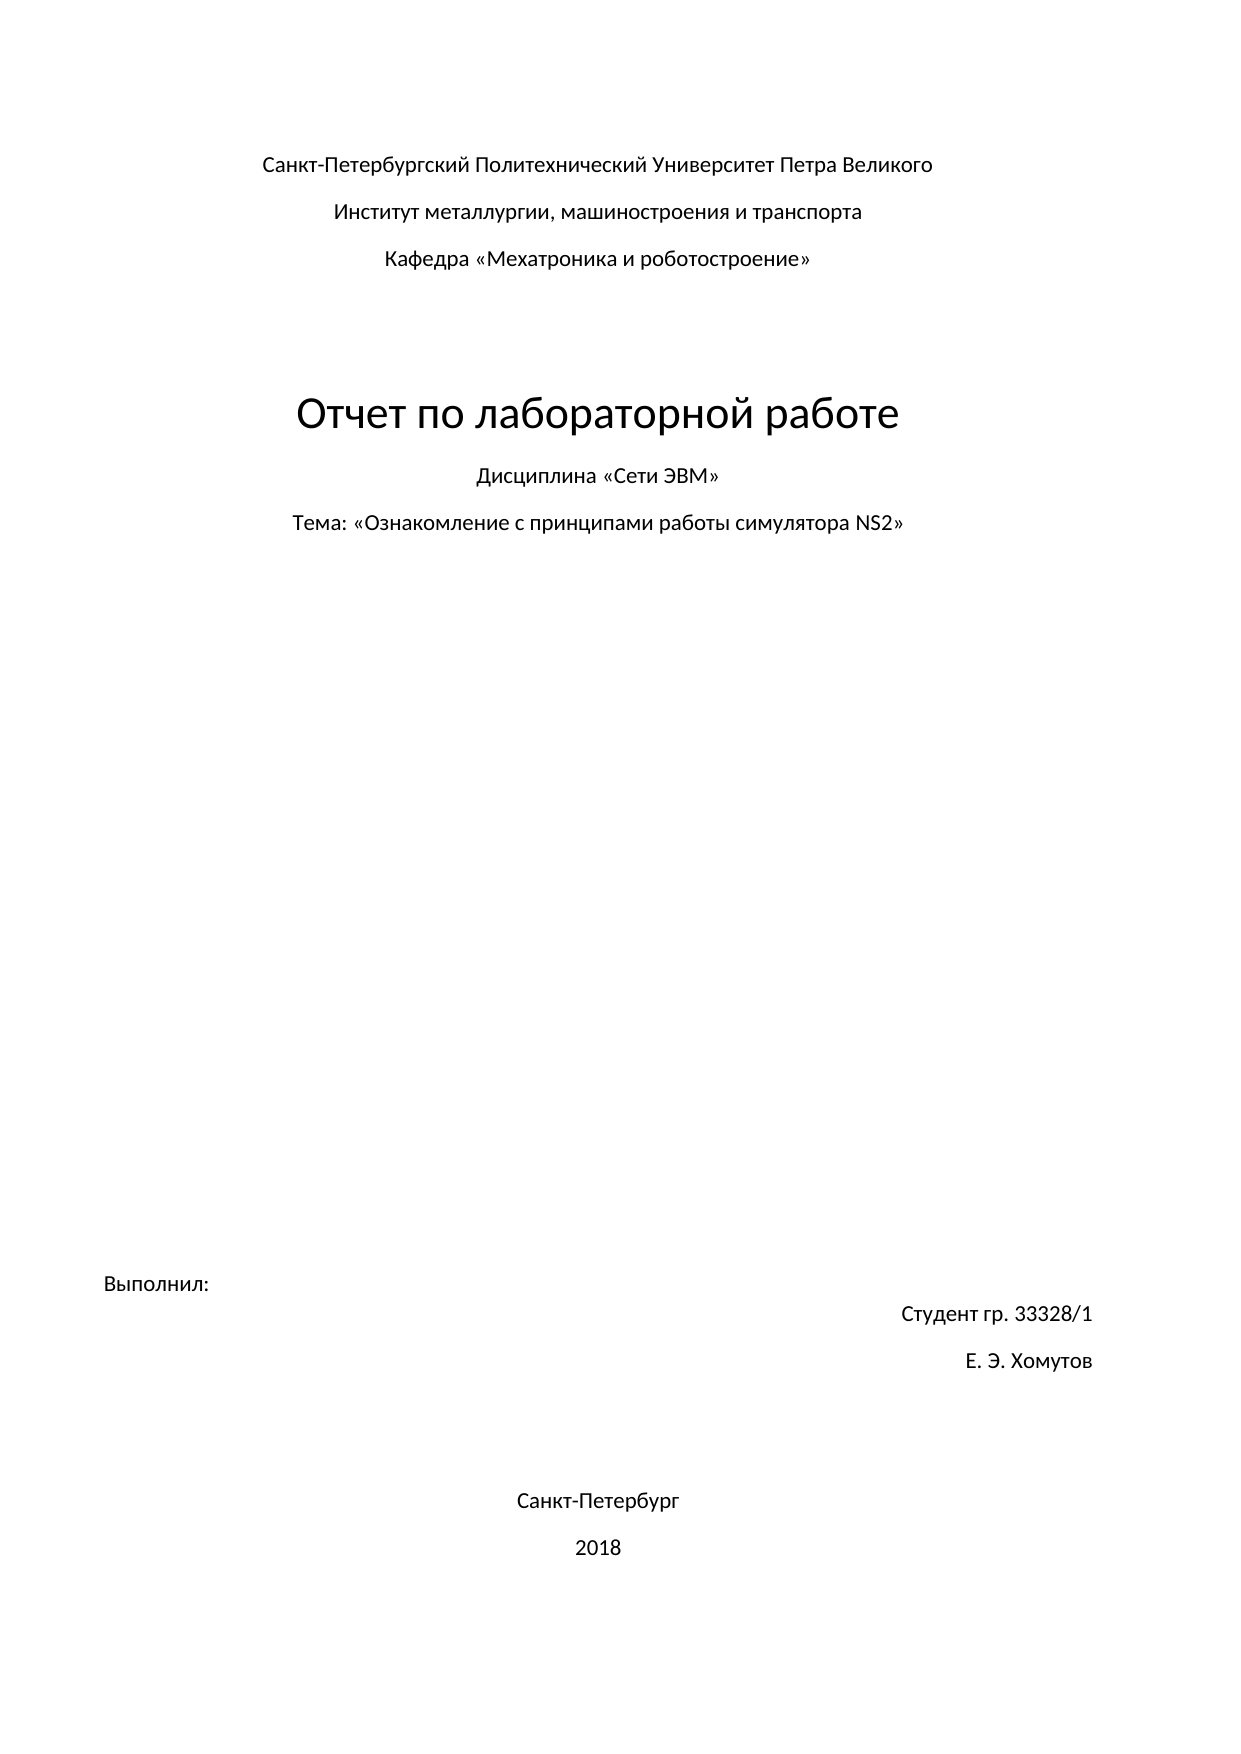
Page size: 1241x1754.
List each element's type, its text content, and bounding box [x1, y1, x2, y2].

text Тема: «Ознакомление с принципами работы симулятора NS2» [103, 508, 1093, 536]
text Студент гр. 33328/1 [103, 1299, 1093, 1327]
text Институт металлургии, машиностроения и транспорта [103, 197, 1093, 225]
text Санкт-Петербург [103, 1486, 1093, 1514]
text 2018 [103, 1533, 1093, 1561]
text Выполнил: [103, 1269, 1093, 1297]
text Отчет по лабораторной работе [103, 384, 1093, 440]
text Санкт-Петербургский Политехнический Университет Петра Великого [103, 150, 1093, 178]
text Кафедра «Мехатроника и роботостроение» [103, 244, 1093, 272]
text Е. Э. Хомутов [103, 1346, 1093, 1374]
text Дисциплина «Сети ЭВМ» [103, 461, 1093, 489]
